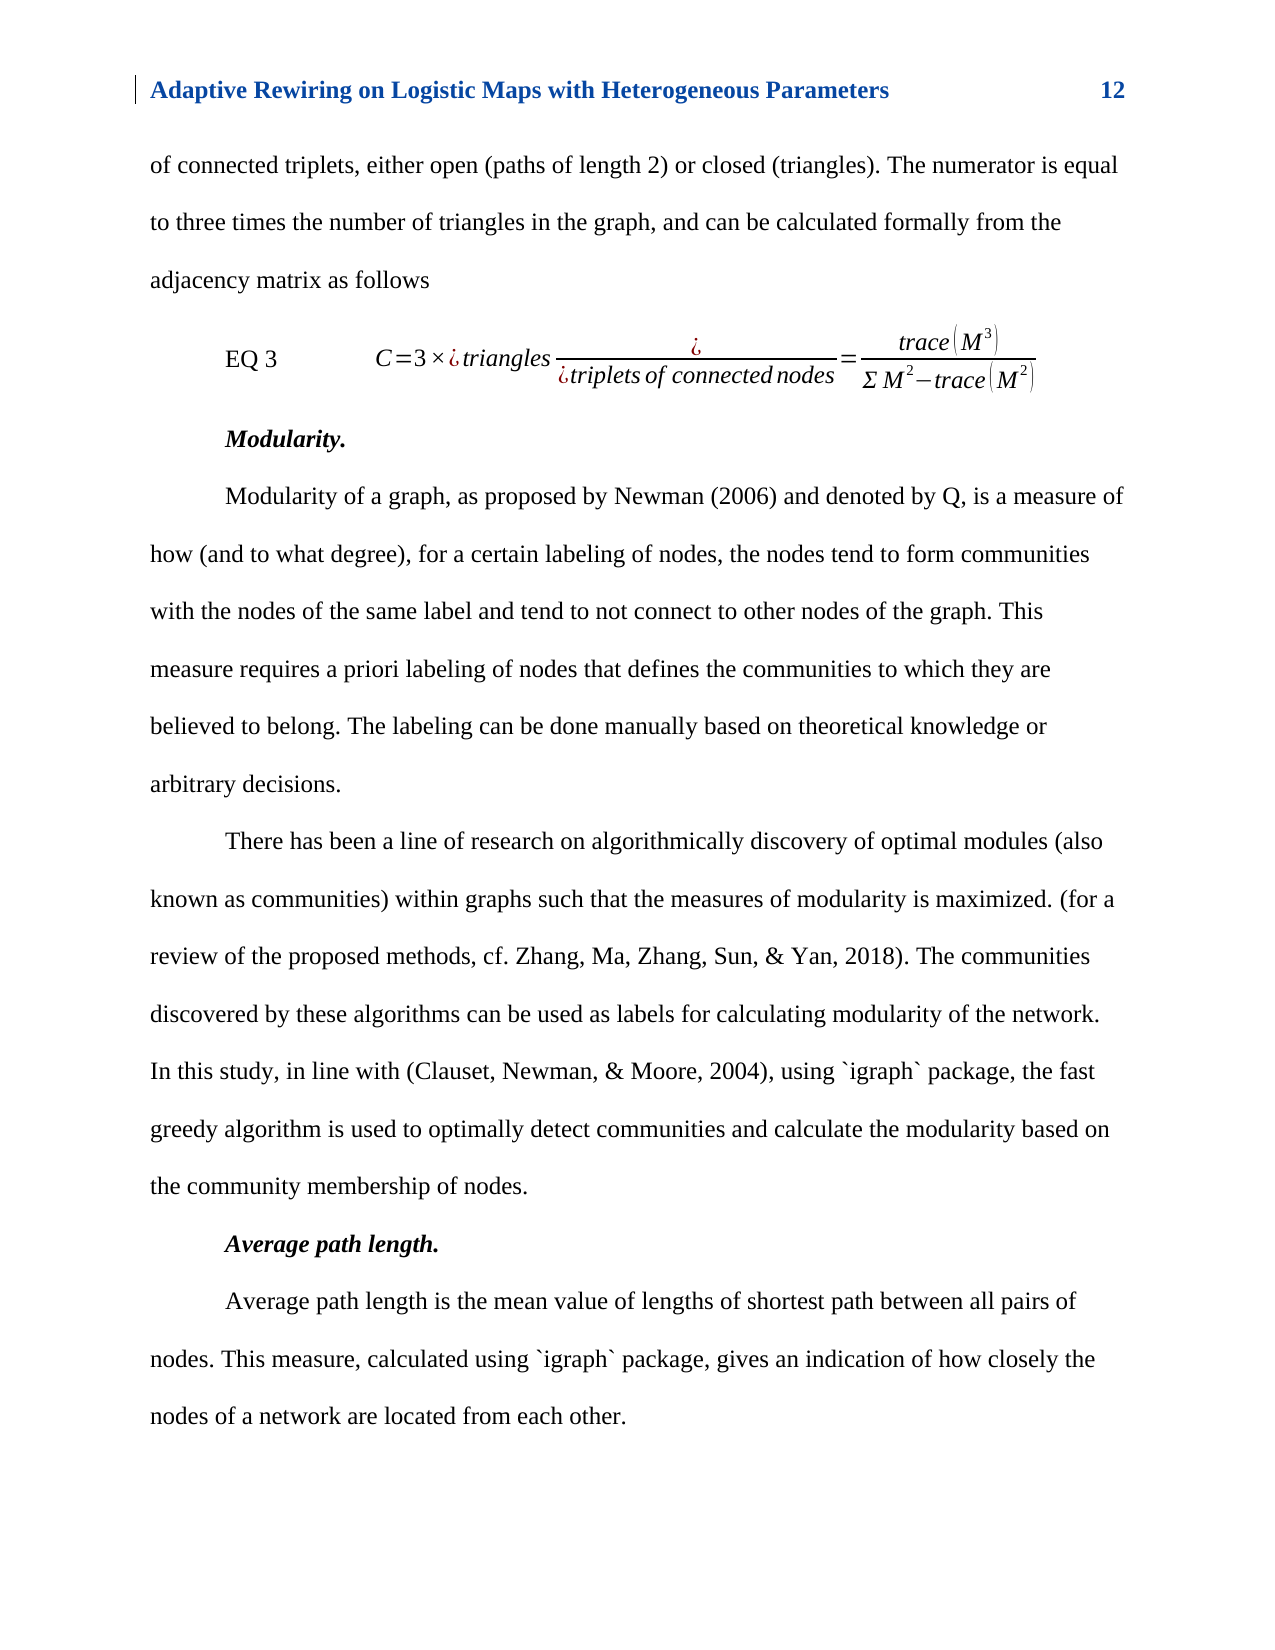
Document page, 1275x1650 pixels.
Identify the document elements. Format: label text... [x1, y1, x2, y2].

subtitle Average path length. [150, 1229, 1125, 1258]
text EQ 3 [150, 322, 1125, 395]
text Average path length is the mean value of lengths of shortest path between all pairs of nodes. This measure, calculated using `igraph` package, gives an indication of how closely the nodes of a network are located from each other. [150, 1286, 1125, 1430]
text Modularity of a graph, as proposed by Newman (2006) and denoted by Q, is a measure of how (and to what degree), for a certain labeling of nodes, the nodes tend to form communities with the nodes of the same label and tend to not connect to other nodes of the graph. This measure requires a priori labeling of nodes that defines the communities to which they are believed to belong. The labeling can be done manually based on theoretical knowledge or arbitrary decisions. [150, 481, 1125, 798]
text There has been a line of research on algorithmically discovery of optimal modules (also known as communities) within graphs such that the measures of modularity is maximized. (for a review of the proposed methods, cf. Zhang, Ma, Zhang, Sun, & Yan, 2018). The communities discovered by these algorithms can be used as labels for calculating modularity of the network. In this study, in line with (Clauset, Newman, & Moore, 2004), using `igraph` package, the fast greedy algorithm is used to optimally detect communities and calculate the modularity based on the community membership of nodes. [150, 826, 1125, 1200]
subtitle Modularity. [150, 424, 1125, 453]
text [150, 150, 1125, 294]
